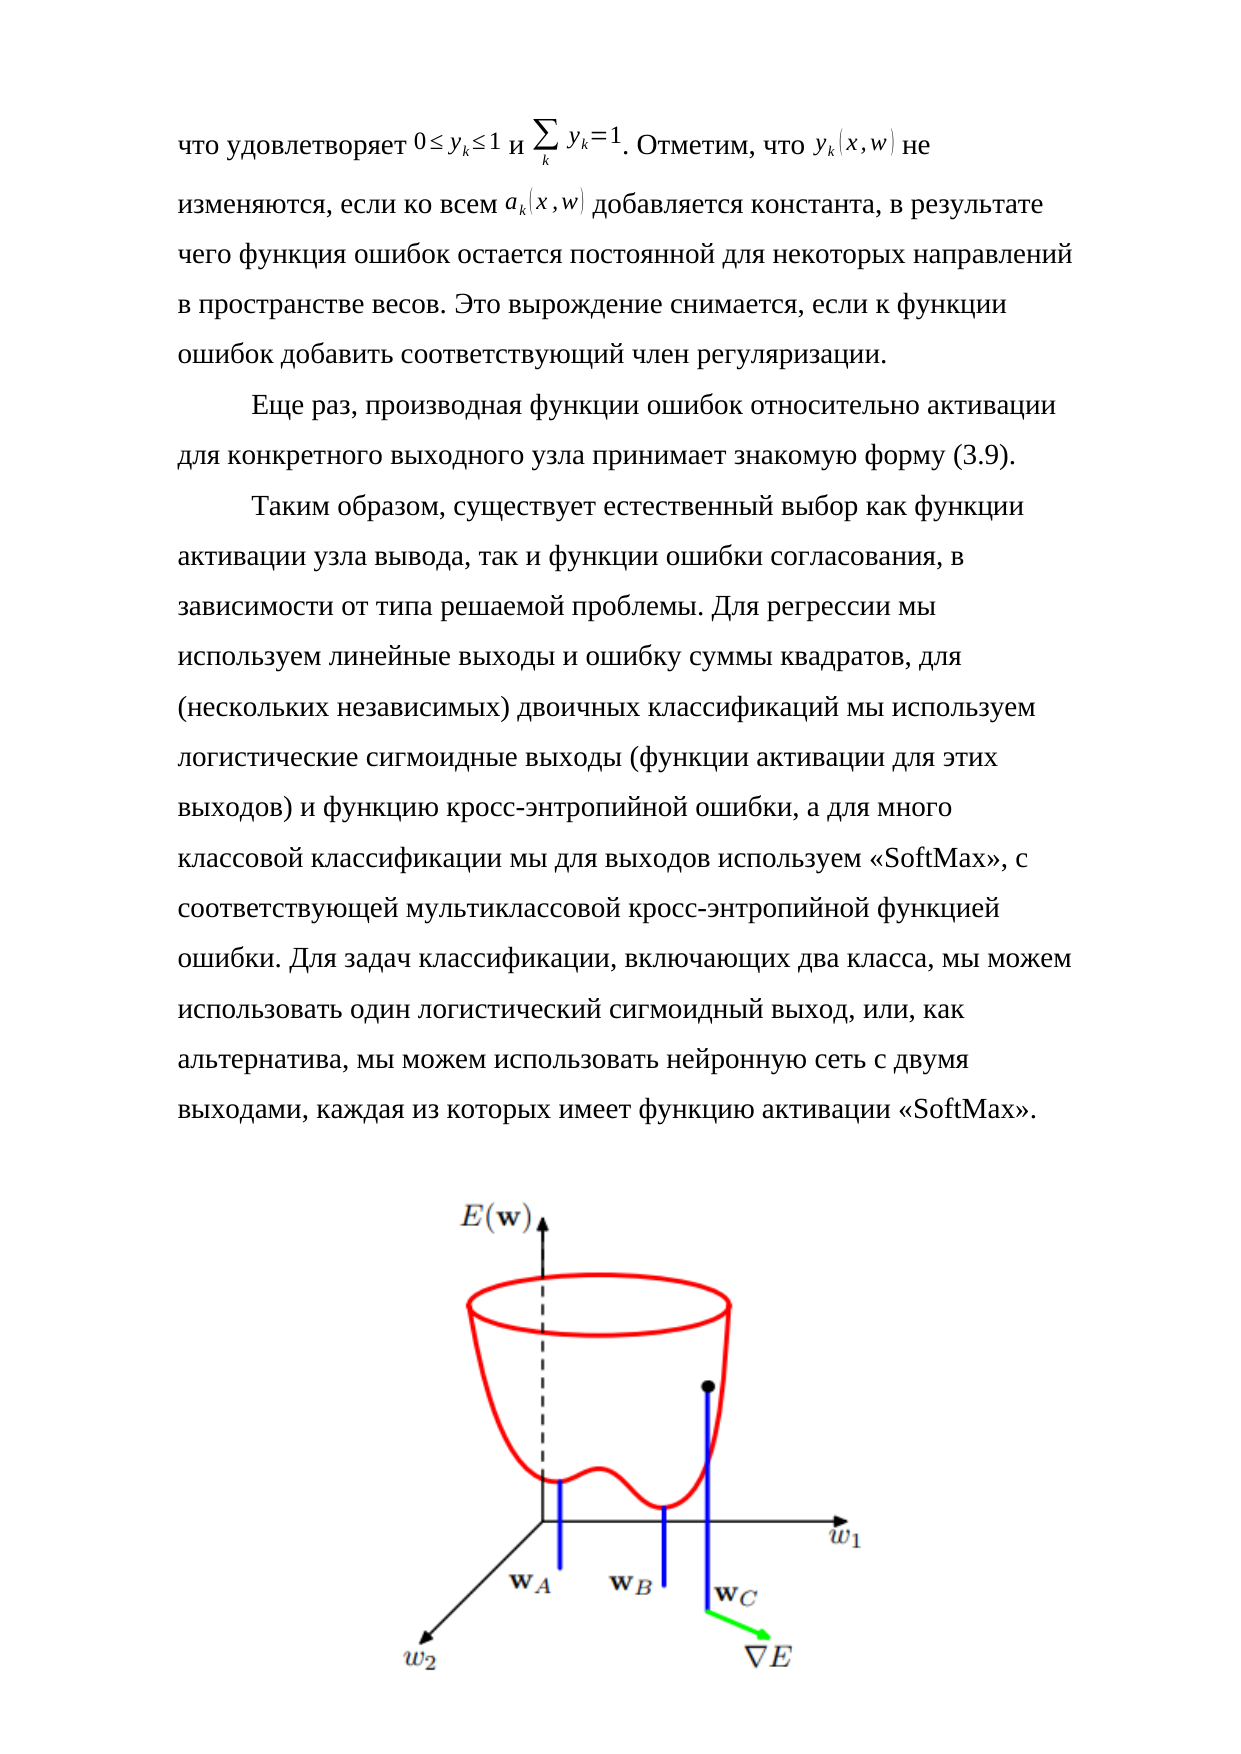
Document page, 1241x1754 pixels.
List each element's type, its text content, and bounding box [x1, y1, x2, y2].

text Таким образом, существует естественный выбор как функции активации узла вывода, так и функции ошибки согласования, в зависимости от типа решаемой проблемы. Для регрессии мы используем линейные выходы и ошибку суммы квадратов, для (нескольких независимых) двоичных классификаций мы используем логистические сигмоидные выходы (функции активации для этих выходов) и функцию кросс-энтропийной ошибки, а для много классовой классификации мы для выходов используем «SoftMax», с соответствующей мультиклассовой кросс-энтропийной функцией ошибки. Для задач классификации, включающих два класса, мы можем использовать один логистический сигмоидный выход, или, как альтернатива, мы можем использовать нейронную сеть с двумя выходами, каждая из которых имеет функцию активации «SoftMax». [177, 488, 1078, 1125]
text Еще раз, производная функции ошибок относительно активации для конкретного выходного узла принимает знакомую форму (3.9). [177, 387, 1078, 471]
picture [388, 1143, 911, 1717]
text что удовлетворяет и . Отметим, что не изменяются, если ко всем добавляется константа, в результате чего функция ошибок остается постоянной для некоторых направлений в пространстве весов. Это вырождение снимается, если к функции ошибок добавить соответствующий член регуляризации. [177, 118, 1078, 370]
